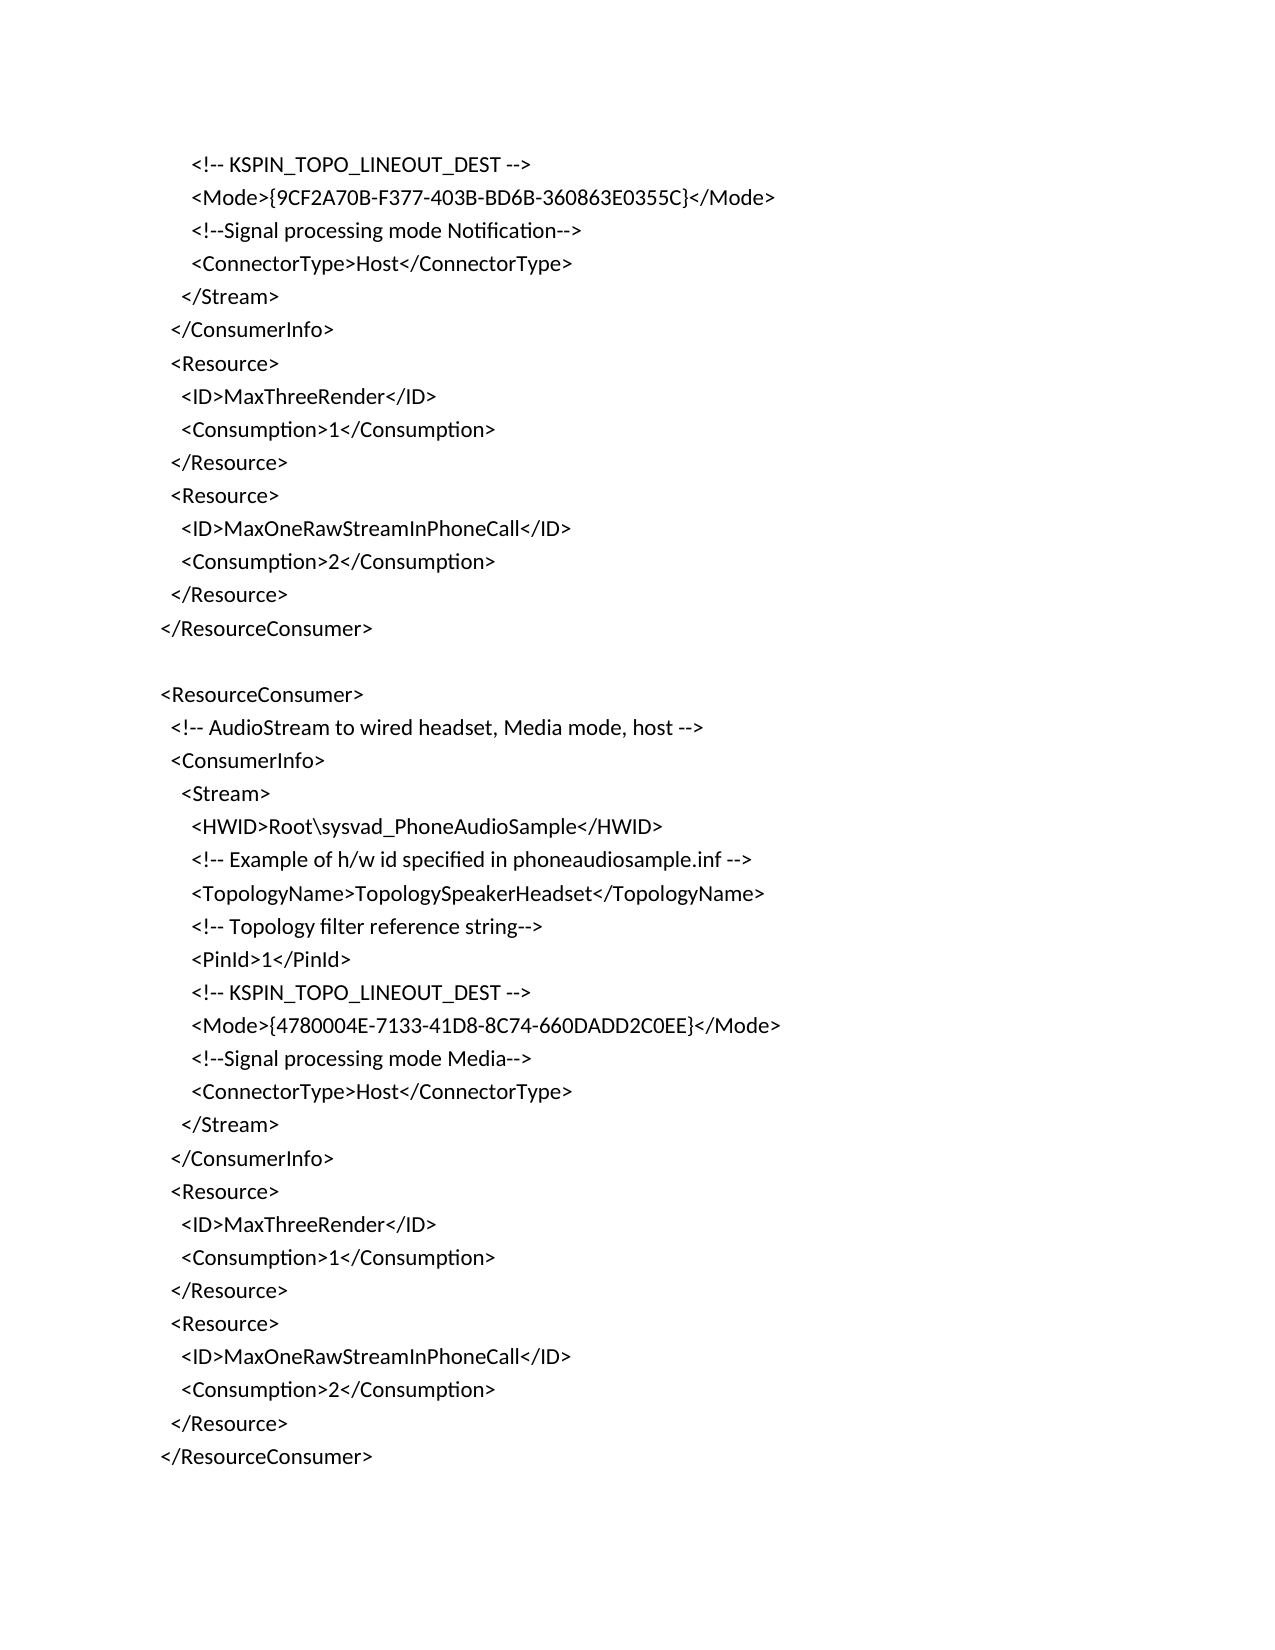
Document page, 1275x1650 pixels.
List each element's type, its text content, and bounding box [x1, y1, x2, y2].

text <Resource> [150, 1177, 1125, 1205]
text <!-- Example of h/w id specified in phoneaudiosample.inf --> [150, 846, 1125, 874]
text <Consumption>2</Consumption> [150, 547, 1125, 576]
text </ConsumerInfo> [150, 1144, 1125, 1172]
text <PinId>1</PinId> [150, 945, 1125, 973]
text <!-- KSPIN_TOPO_LINEOUT_DEST --> [150, 978, 1125, 1006]
text </Resource> [150, 1409, 1125, 1437]
text <ConnectorType>Host</ConnectorType> [150, 1077, 1125, 1106]
text <!-- Topology filter reference string--> [150, 912, 1125, 940]
text <!--Signal processing mode Notification--> [150, 216, 1125, 244]
text </Resource> [150, 448, 1125, 476]
text <ConnectorType>Host</ConnectorType> [150, 249, 1125, 277]
text <ID>MaxOneRawStreamInPhoneCall</ID> [150, 514, 1125, 542]
text <ID>MaxOneRawStreamInPhoneCall</ID> [150, 1342, 1125, 1371]
text <Consumption>2</Consumption> [150, 1376, 1125, 1404]
text <!-- KSPIN_TOPO_LINEOUT_DEST --> [150, 150, 1125, 178]
text <Stream> [150, 779, 1125, 807]
text <Consumption>1</Consumption> [150, 1243, 1125, 1271]
text </ConsumerInfo> [150, 316, 1125, 344]
text <TopologyName>TopologySpeakerHeadset</TopologyName> [150, 879, 1125, 907]
text <Resource> [150, 481, 1125, 509]
text </Stream> [150, 1111, 1125, 1139]
text <Consumption>1</Consumption> [150, 415, 1125, 443]
text <ID>MaxThreeRender</ID> [150, 382, 1125, 410]
text <HWID>Root\sysvad_PhoneAudioSample</HWID> [150, 812, 1125, 841]
text <!--Signal processing mode Media--> [150, 1044, 1125, 1072]
text <Resource> [150, 349, 1125, 377]
text <Resource> [150, 1309, 1125, 1337]
text </Resource> [150, 581, 1125, 609]
text </Stream> [150, 282, 1125, 311]
text <Mode>{4780004E-7133-41D8-8C74-660DADD2C0EE}</Mode> [150, 1011, 1125, 1039]
text <!-- AudioStream to wired headset, Media mode, host --> [150, 713, 1125, 741]
text </ResourceConsumer> [150, 1442, 1125, 1470]
text </Resource> [150, 1276, 1125, 1304]
text </ResourceConsumer> [150, 614, 1125, 642]
text <ResourceConsumer> [150, 680, 1125, 708]
text <ID>MaxThreeRender</ID> [150, 1210, 1125, 1238]
text <Mode>{9CF2A70B-F377-403B-BD6B-360863E0355C}</Mode> [150, 183, 1125, 211]
text <ConsumerInfo> [150, 746, 1125, 774]
